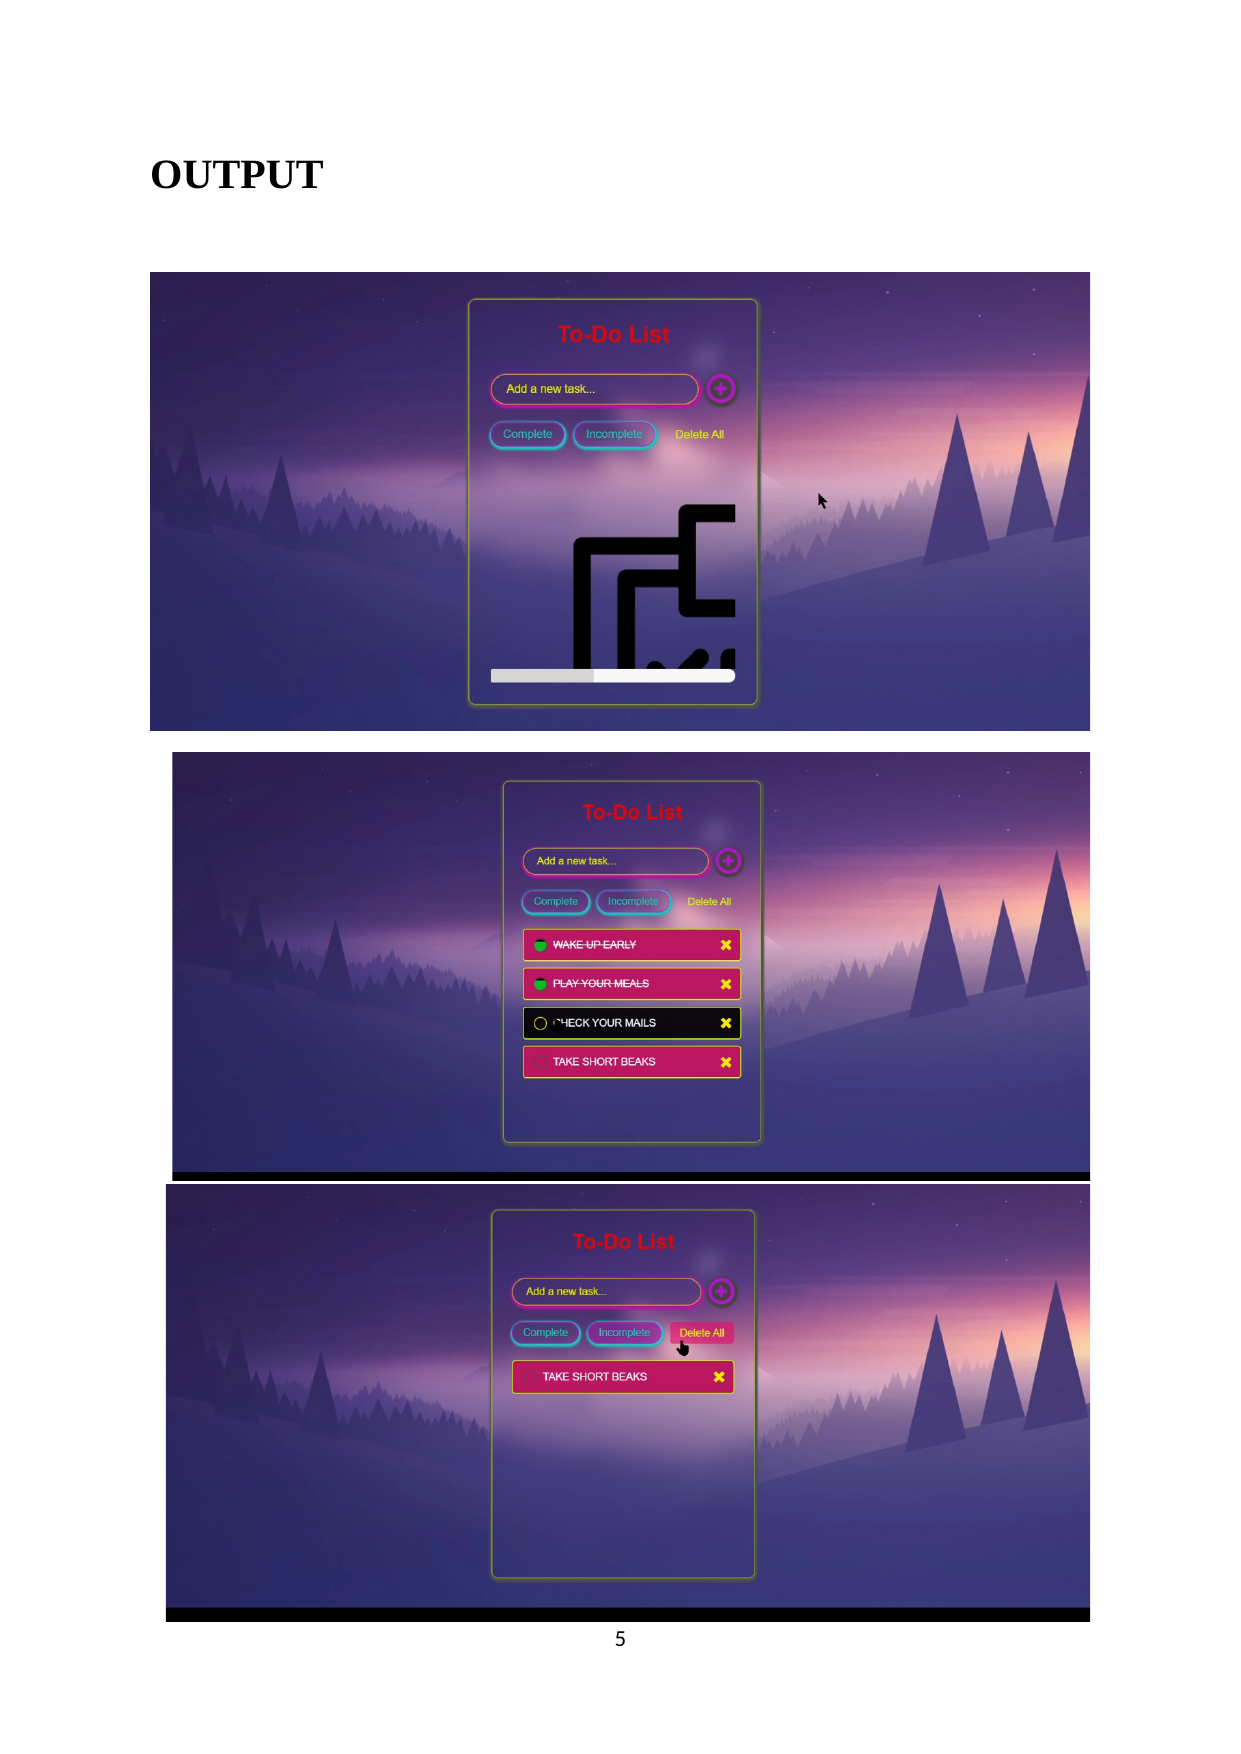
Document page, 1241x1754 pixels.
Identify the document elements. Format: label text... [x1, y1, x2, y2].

picture [165, 1184, 1091, 1622]
picture [172, 752, 1091, 1181]
picture [150, 272, 1091, 731]
text OUTPUT [150, 150, 1090, 198]
